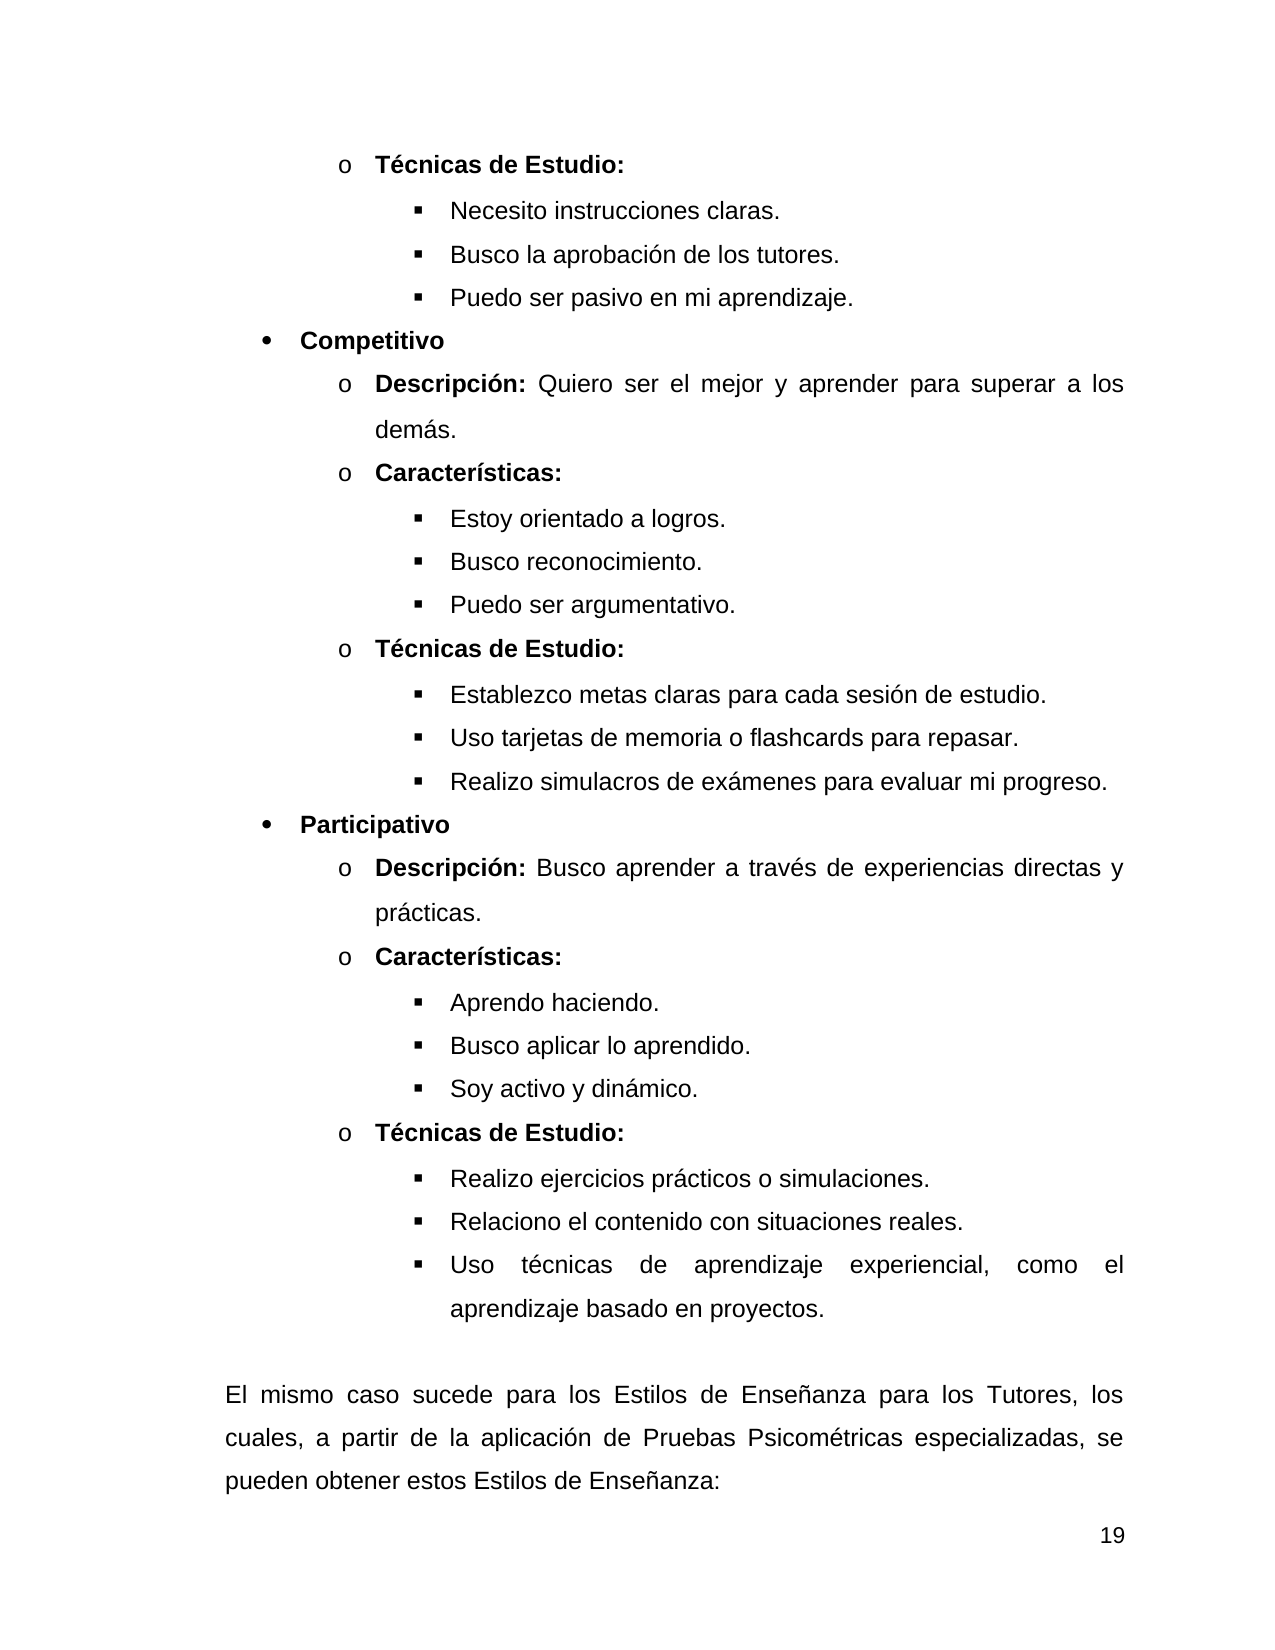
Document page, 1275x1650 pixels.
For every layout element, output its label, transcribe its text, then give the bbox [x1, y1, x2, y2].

list Puedo ser pasivo en mi aprendizaje. [412, 283, 1125, 312]
list Busco aplicar lo aprendido. [412, 1031, 1125, 1060]
list Establezco metas claras para cada sesión de estudio. [412, 680, 1125, 709]
text El mismo caso sucede para los Estilos de Enseñanza para los Tutores, los cuales, a partir de la aplicación de Pruebas Psicométricas especializadas, se pueden obtener estos Estilos de Enseñanza: [225, 1380, 1125, 1495]
list Necesito instrucciones claras. [412, 196, 1125, 225]
list Técnicas de Estudio: [337, 1117, 1125, 1148]
list Características: [337, 458, 1125, 489]
list Técnicas de Estudio: [337, 634, 1125, 665]
list Técnicas de Estudio: [337, 150, 1125, 181]
list Descripción: Busco aprender a través de experiencias directas y prácticas. [337, 853, 1125, 927]
list Uso técnicas de aprendizaje experiencial, como el aprendizaje basado en proyectos. [412, 1250, 1125, 1322]
list Aprendo haciendo. [412, 988, 1125, 1017]
list Uso tarjetas de memoria o flashcards para repasar. [412, 723, 1125, 752]
list Busco la aprobación de los tutores. [412, 239, 1125, 268]
list Características: [337, 941, 1125, 972]
list Soy activo y dinámico. [412, 1074, 1125, 1103]
list Puedo ser argumentativo. [412, 591, 1125, 619]
list Competitivo [262, 326, 1125, 355]
list Relaciono el contenido con situaciones reales. [412, 1207, 1125, 1236]
list Estoy orientado a logros. [412, 504, 1125, 533]
list Participativo [262, 810, 1125, 839]
list Realizo simulacros de exámenes para evaluar mi progreso. [412, 767, 1125, 795]
list Busco reconocimiento. [412, 547, 1125, 576]
list Realizo ejercicios prácticos o simulaciones. [412, 1164, 1125, 1193]
list Descripción: Quiero ser el mejor y aprender para superar a los demás. [337, 369, 1125, 443]
